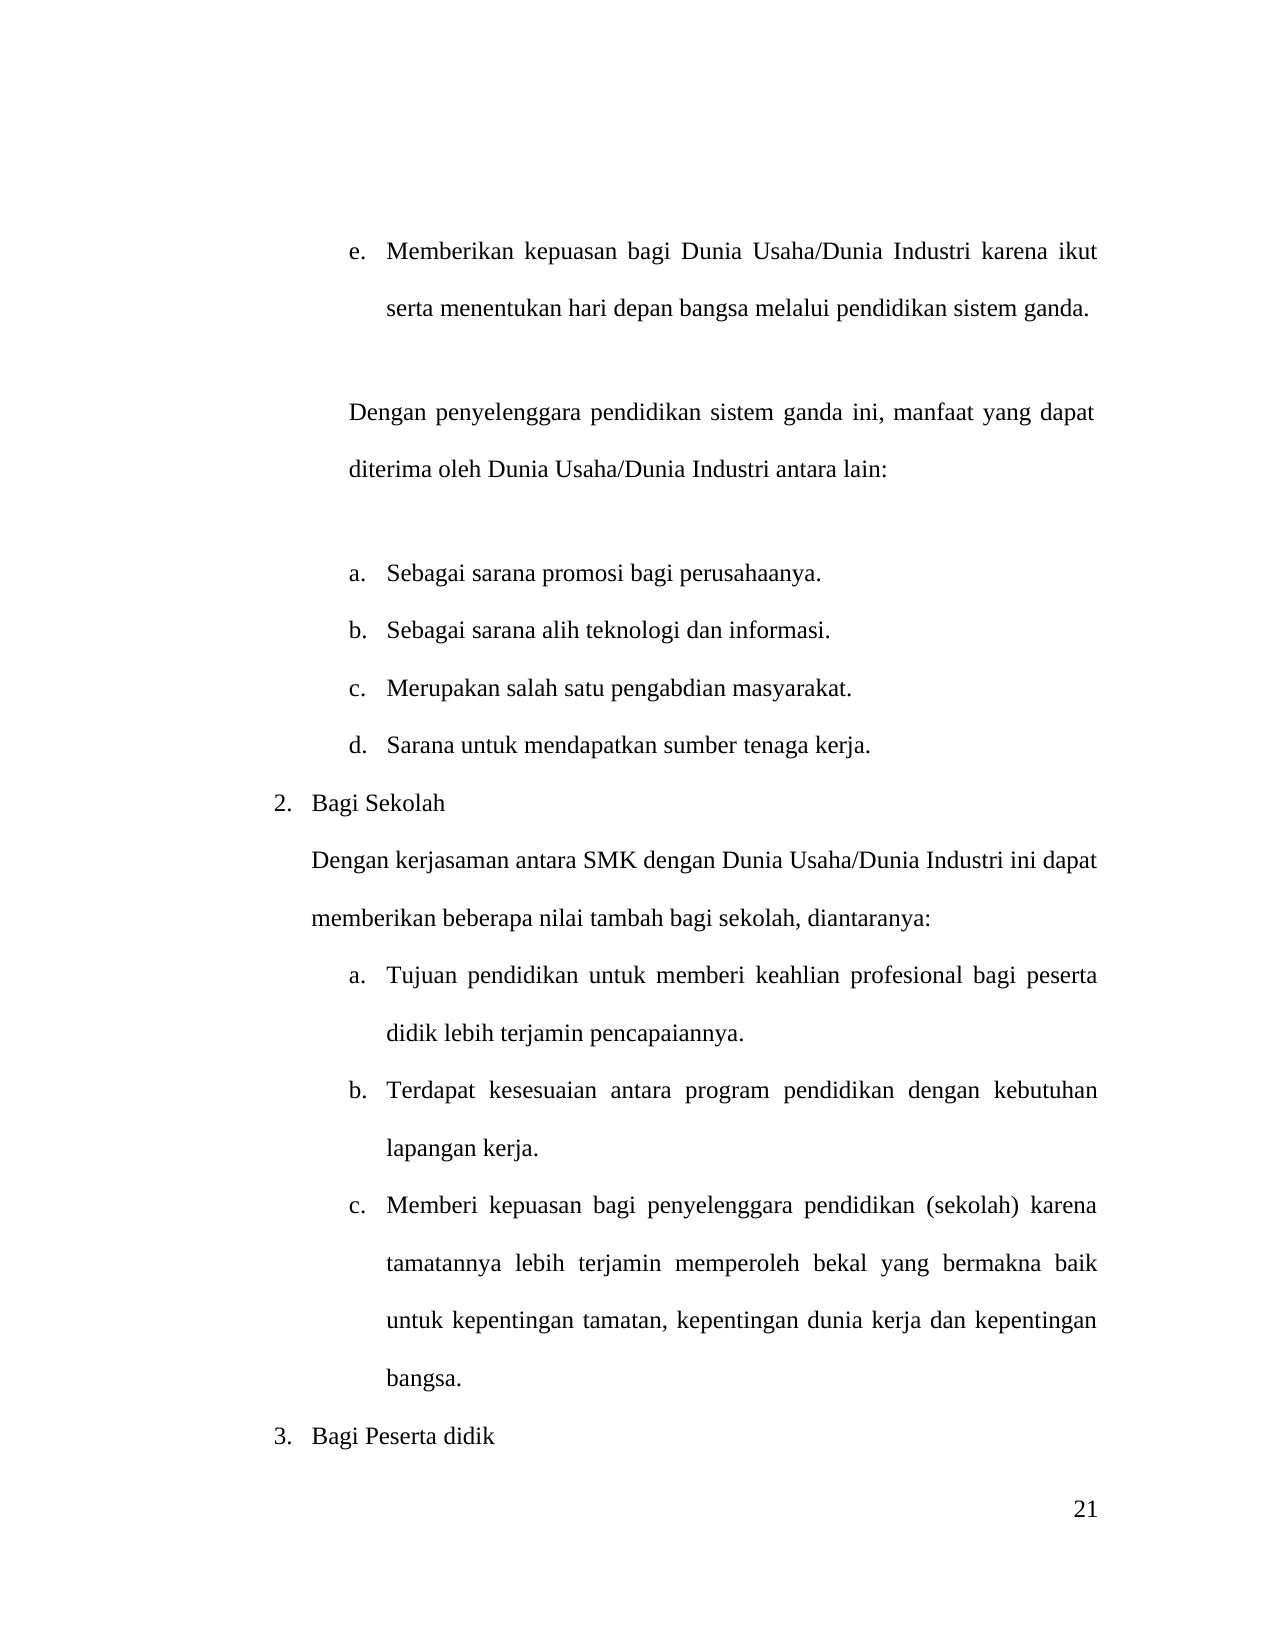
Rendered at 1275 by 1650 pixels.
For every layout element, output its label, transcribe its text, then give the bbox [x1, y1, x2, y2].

list Memberikan kepuasan bagi Dunia Usaha/Dunia Industri karena ikut serta menentukan hari depan bangsa melalui pendidikan sistem ganda. [349, 236, 1098, 322]
list Sarana untuk mendapatkan sumber tenaga kerja. [349, 730, 1123, 759]
list Bagi Peserta didik [274, 1421, 1123, 1449]
list Tujuan pendidikan untuk memberi keahlian profesional bagi peserta didik lebih terjamin pencapaiannya. [349, 961, 1098, 1047]
list Sebagai sarana promosi bagi perusahaanya. [349, 558, 1123, 587]
list Sebagai sarana alih teknologi dan informasi. [349, 615, 1123, 644]
list Merupakan salah satu pengabdian masyarakat. [349, 673, 1123, 702]
list Terdapat kesesuaian antara program pendidikan dengan kebutuhan lapangan kerja. [349, 1076, 1098, 1162]
text Dengan penyelenggara pendidikan sistem ganda ini, manfaat yang dapat diterima oleh Dunia Usaha/Dunia Industri antara lain: [349, 397, 1123, 483]
list Memberi kepuasan bagi penyelenggara pendidikan (sekolah) karena tamatannya lebih terjamin memperoleh bekal yang bermakna baik untuk kepentingan tamatan, kepentingan dunia kerja dan kepentingan bangsa. [349, 1191, 1098, 1392]
text Dengan kerjasaman antara SMK dengan Dunia Usaha/Dunia Industri ini dapat memberikan beberapa nilai tambah bagi sekolah, diantaranya: [311, 846, 1097, 932]
list Bagi Sekolah [274, 788, 1123, 817]
